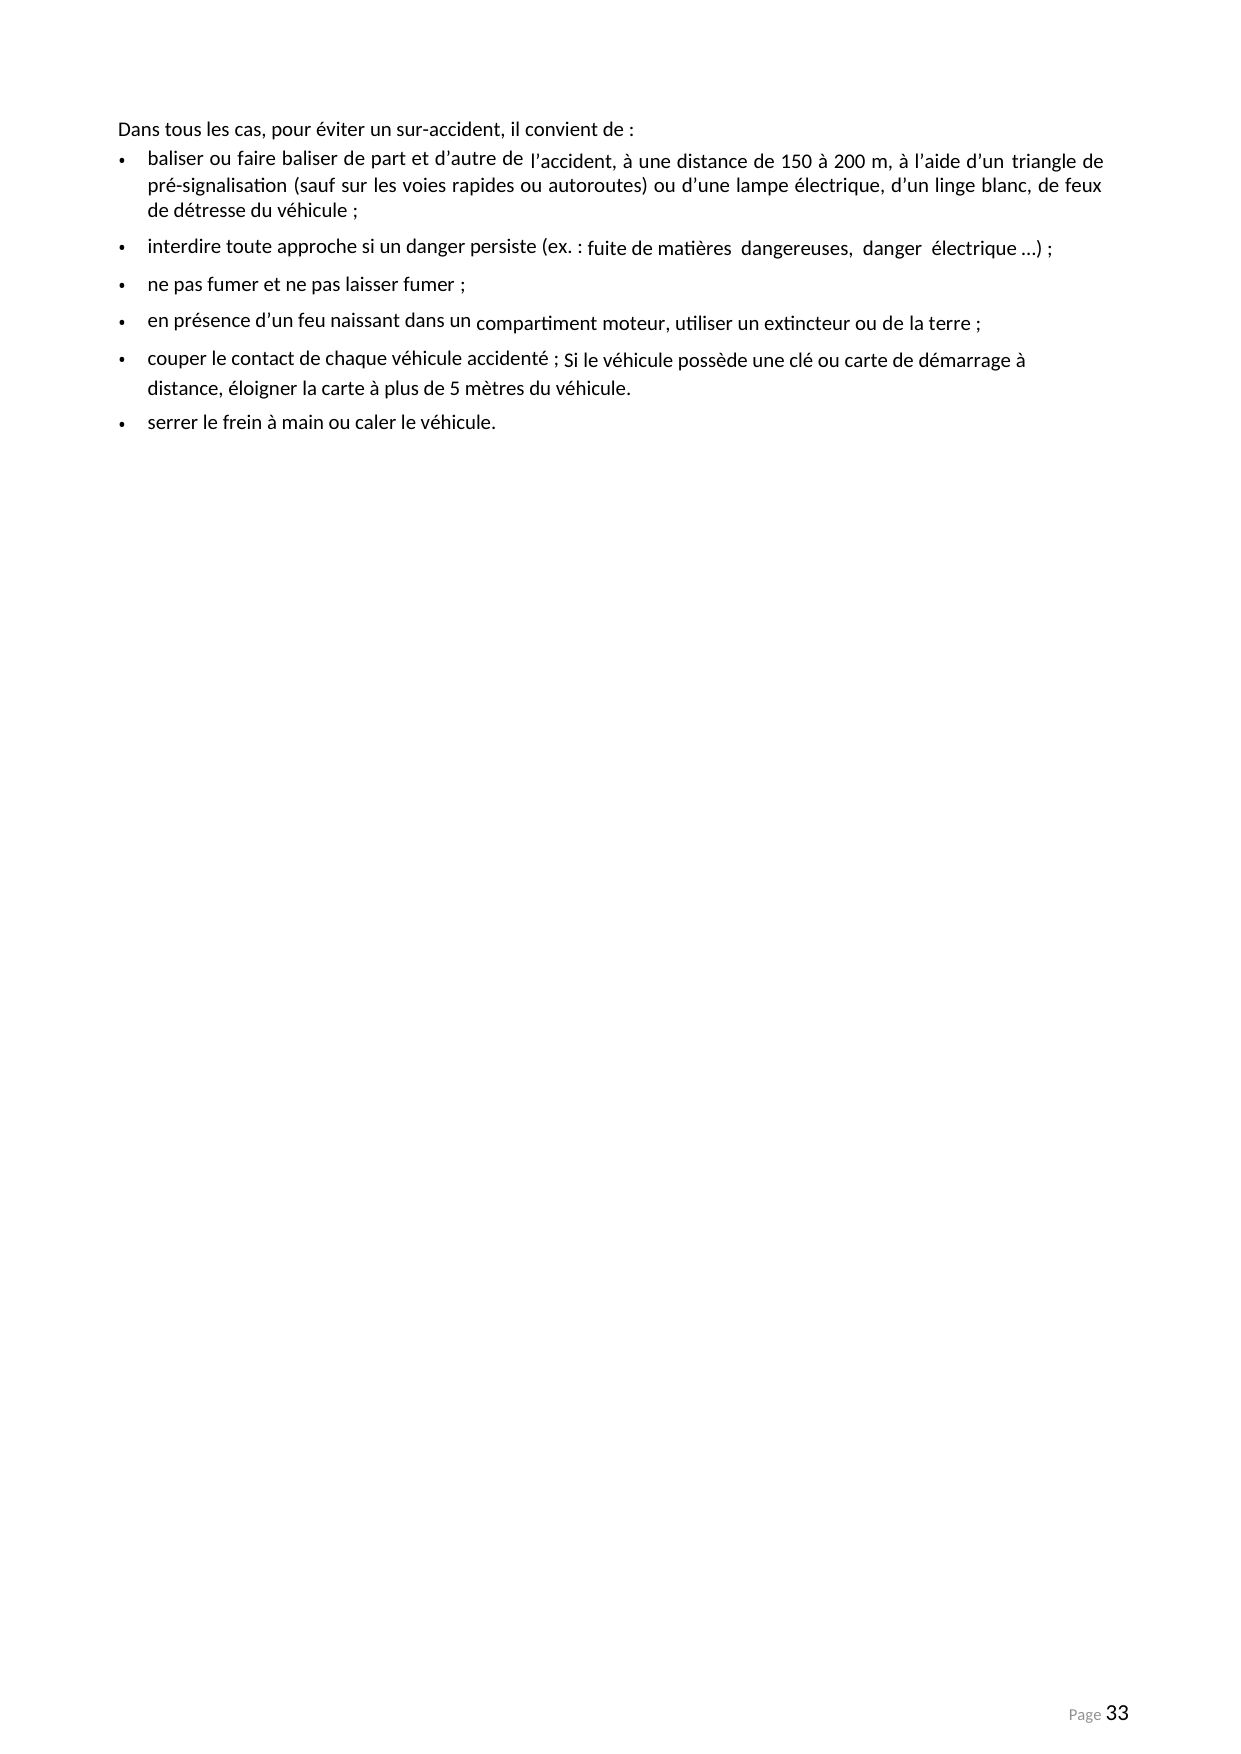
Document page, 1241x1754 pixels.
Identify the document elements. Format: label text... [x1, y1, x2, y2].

text Dans tous les cas, pour éviter un sur-accident, il convient de : [118, 117, 1122, 142]
list couper le contact de chaque véhicule accidenté ; Si le véhicule possède une clé ou carte de démarrage à distance, éloigner la carte à plus de 5 mètres du véhicule. [118, 345, 1103, 400]
list interdire toute approche si un danger persiste (ex. : fuite de matières dangereuses, danger électrique …) ; [118, 234, 1103, 261]
list serrer le frein à main ou caler le véhicule. [118, 409, 1178, 438]
list baliser ou faire baliser de part et d’autre de l’accident, à une distance de 150 à 200 m, à l’aide d’un triangle de pré-signalisation (sauf sur les voies rapides ou autoroutes) ou d’une lampe électrique, d’un linge blanc, de feux de détresse du véhicule ; [118, 146, 1104, 223]
list ne pas fumer et ne pas laisser fumer ; [118, 271, 1178, 300]
list en présence d’un feu naissant dans un compartiment moteur, utiliser un extincteur ou de la terre ; [118, 308, 1104, 335]
